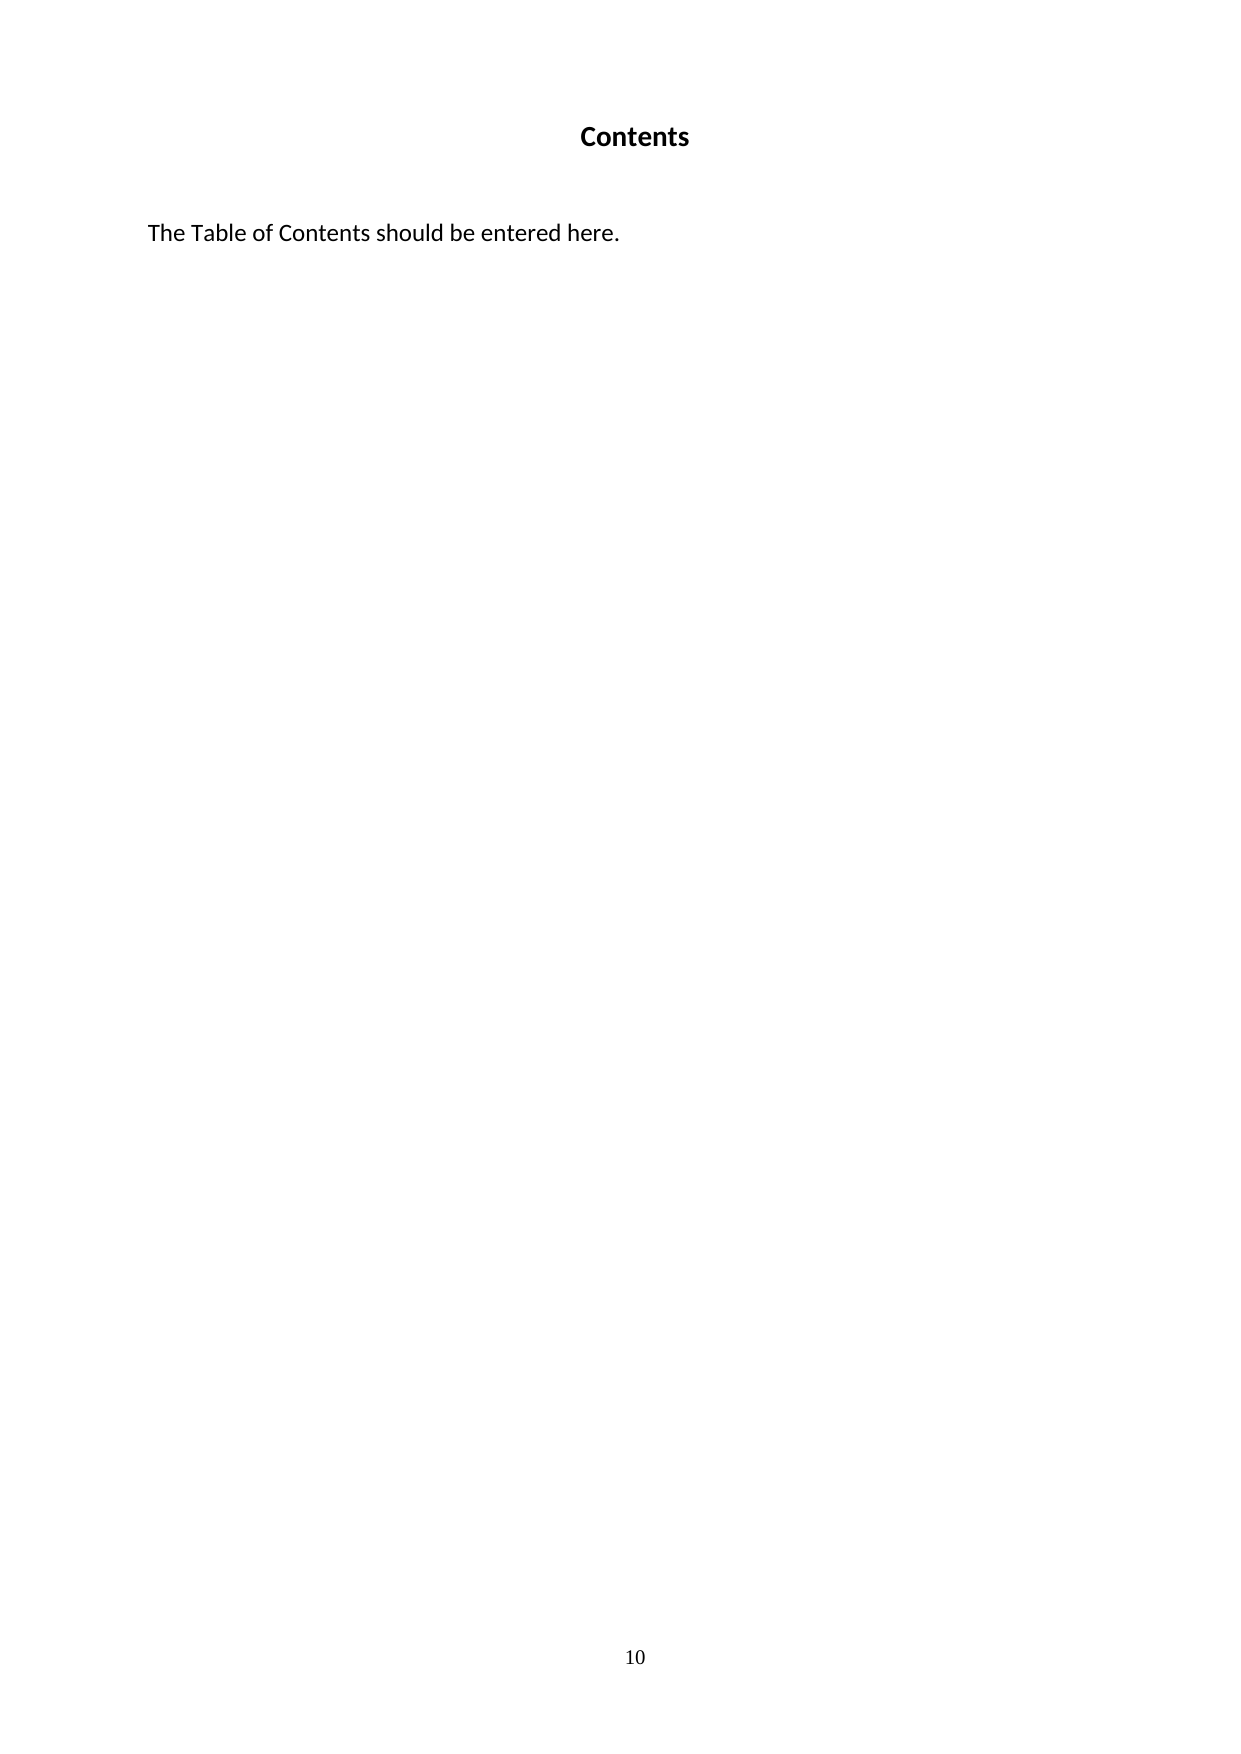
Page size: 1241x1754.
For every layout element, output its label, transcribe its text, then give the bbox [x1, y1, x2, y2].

text The Table of Contents should be entered here. [148, 217, 1122, 248]
text Contents [148, 118, 1122, 154]
